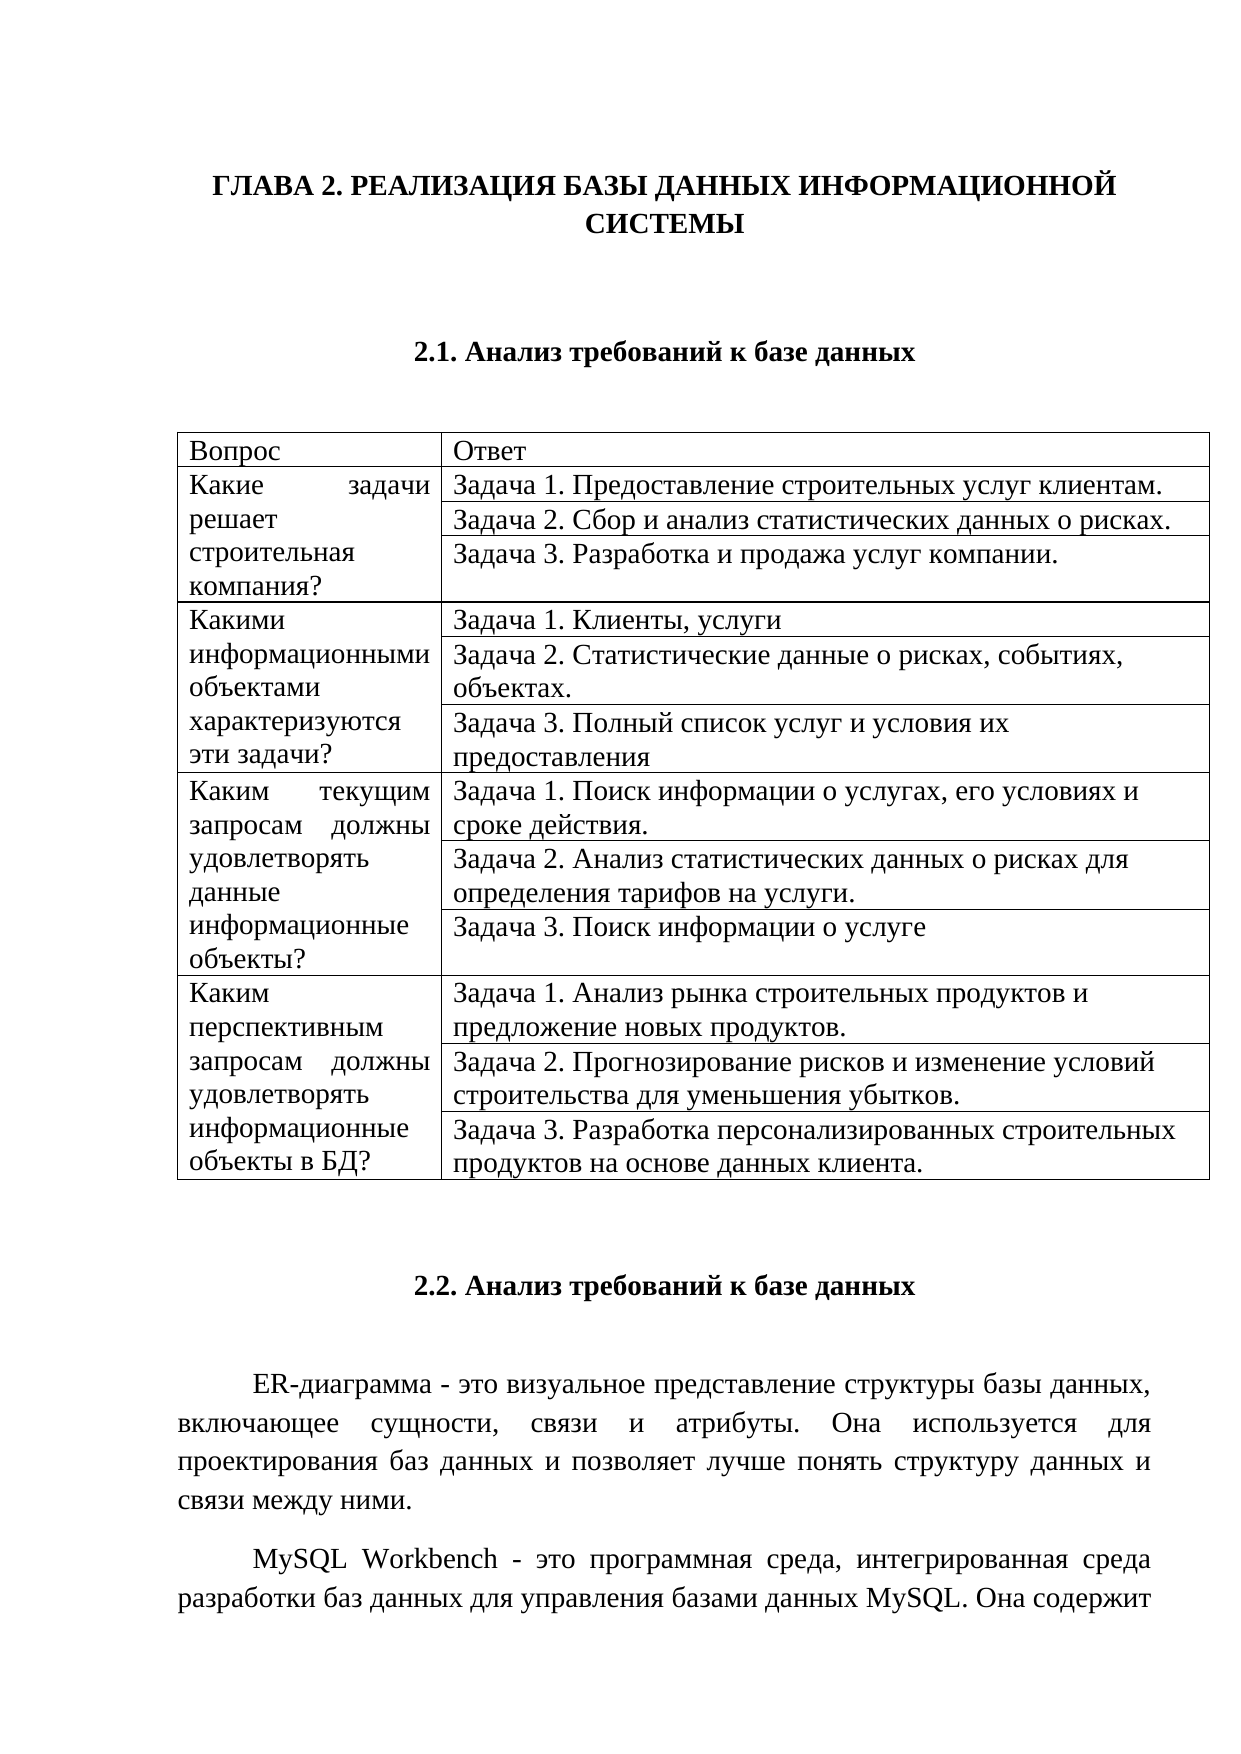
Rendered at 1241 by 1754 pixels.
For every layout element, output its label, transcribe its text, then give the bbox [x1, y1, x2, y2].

table_cell Задача 2. Сбор и анализ статистических данных о рисках. [442, 502, 1209, 535]
table_cell Задача 3. Поиск информации о услуге [442, 910, 1209, 974]
subtitle 2.2. Анализ требований к базе данных [177, 1268, 1152, 1302]
table_cell Задача 1. Поиск информации о услугах, его условиях и сроке действия. [442, 773, 1209, 840]
table_cell Задача 2. Прогнозирование рисков и изменение условий строительства для уменьшения убытков. [442, 1044, 1209, 1111]
table_header Ответ [442, 433, 1209, 466]
table_cell Задача 2. Статистические данные о рисках, событиях, объектах. [442, 637, 1209, 704]
table_cell Задача 1. Анализ рынка строительных продуктов и предложение новых продуктов. [442, 976, 1209, 1043]
subtitle 2.1. Анализ требований к базе данных [177, 334, 1152, 367]
table_cell Задача 1. Предоставление строительных услуг клиентам. [442, 467, 1209, 501]
table_cell Задача 2. Анализ статистических данных о рисках для определения тарифов на услуги. [442, 841, 1209, 908]
table_cell Каким текущим запросам должны удовлетворять данные информационные объекты? [178, 773, 441, 974]
table_cell Задача 3. Разработка персонализированных строительных продуктов на основе данных клиента. [442, 1112, 1209, 1179]
table_header Вопрос [178, 433, 441, 466]
table_cell Какие задачи решает строительная компания? [178, 467, 441, 601]
table_cell Задача 3. Полный список услуг и условия их предоставления [442, 705, 1209, 772]
subtitle ГЛАВА 2. РЕАЛИЗАЦИЯ БАЗЫ ДАННЫХ ИНФОРМАЦИОННОЙ СИСТЕМЫ [177, 168, 1152, 240]
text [177, 1541, 1152, 1613]
table_cell Задача 3. Разработка и продажа услуг компании. [442, 536, 1209, 601]
text ER-диаграмма - это визуальное представление структуры базы данных, включающее сущности, связи и атрибуты. Она используется для проектирования баз данных и позволяет лучше понять структуру данных и связи между ними. [177, 1366, 1152, 1516]
table_cell Каким перспективным запросам должны удовлетворять информационные объекты в БД? [178, 976, 441, 1179]
table_cell Какими информационными объектами характеризуются эти задачи? [178, 603, 441, 772]
table_cell Задача 1. Клиенты, услуги [442, 603, 1209, 636]
